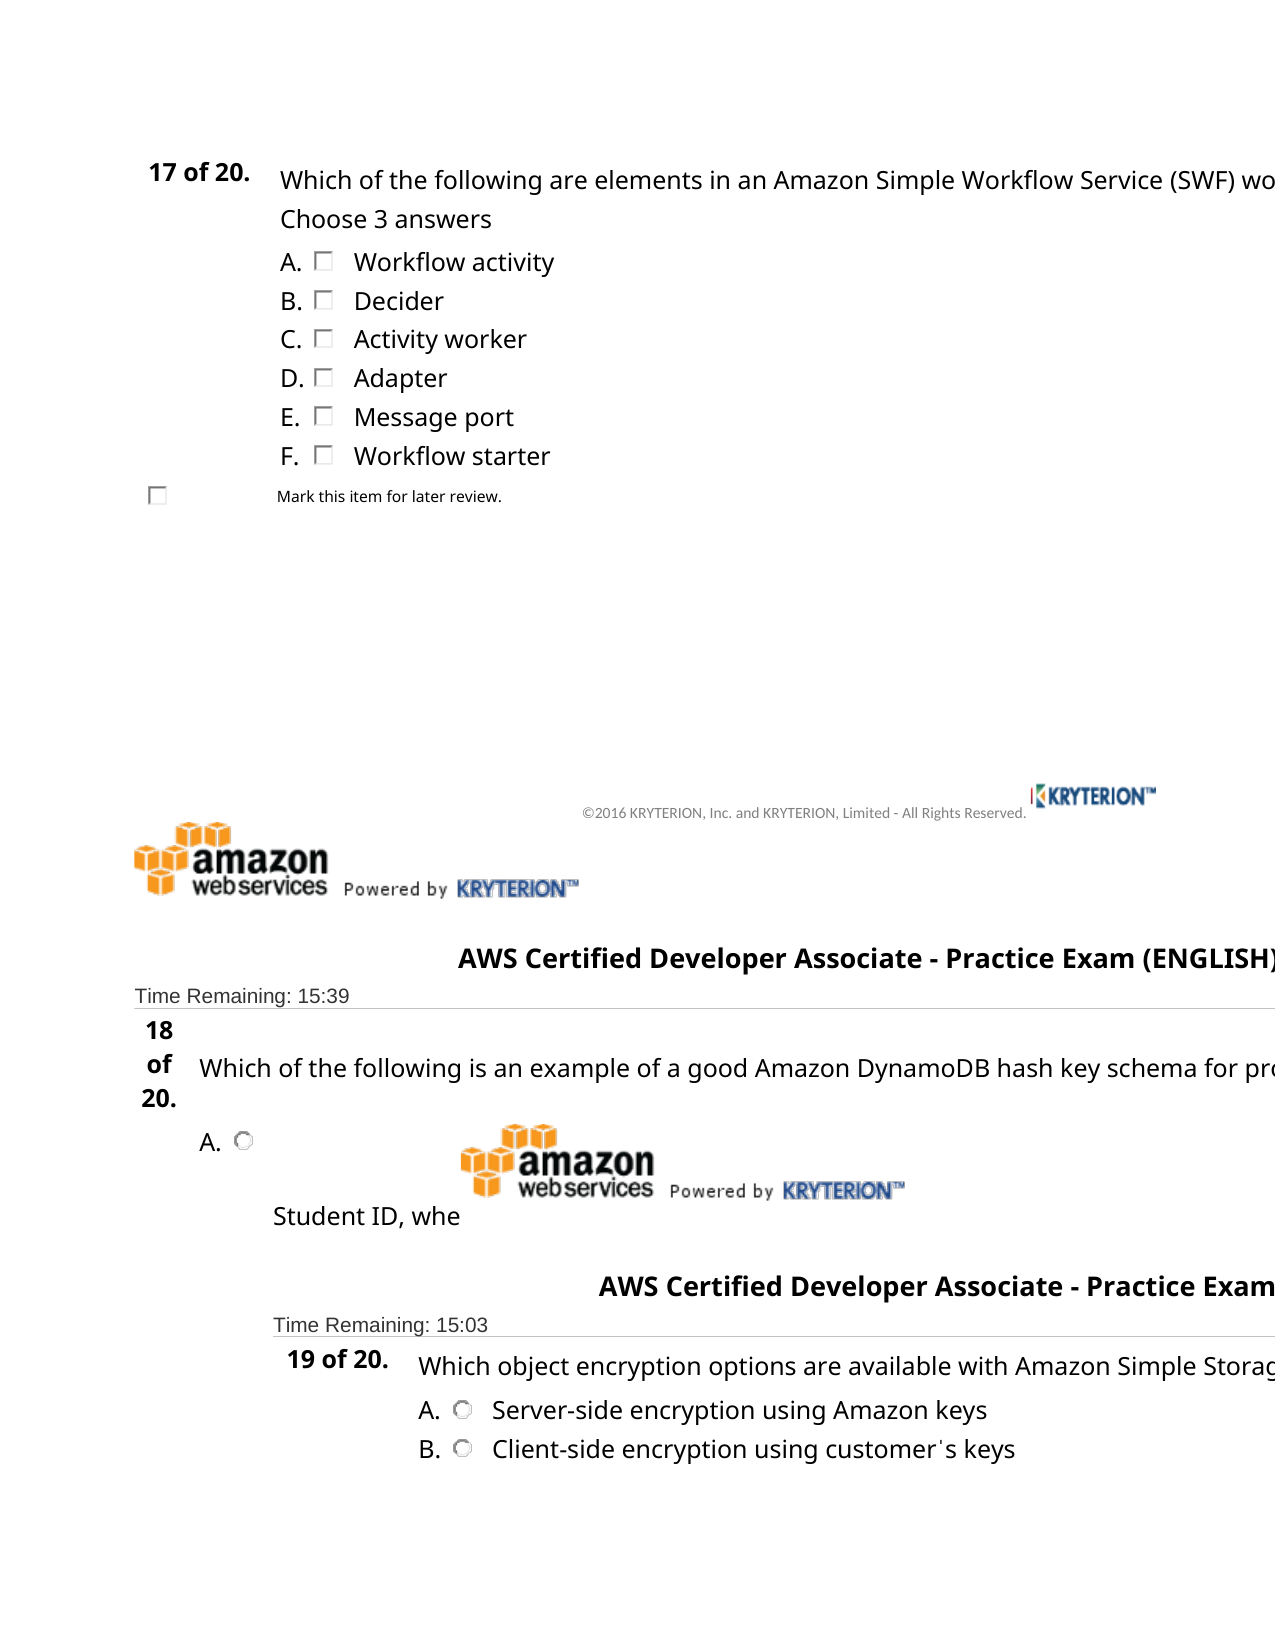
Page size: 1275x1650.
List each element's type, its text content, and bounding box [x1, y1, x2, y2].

picture [134, 822, 585, 924]
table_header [134, 1009, 1275, 1500]
picture [460, 1124, 911, 1226]
picture [1030, 775, 1156, 819]
